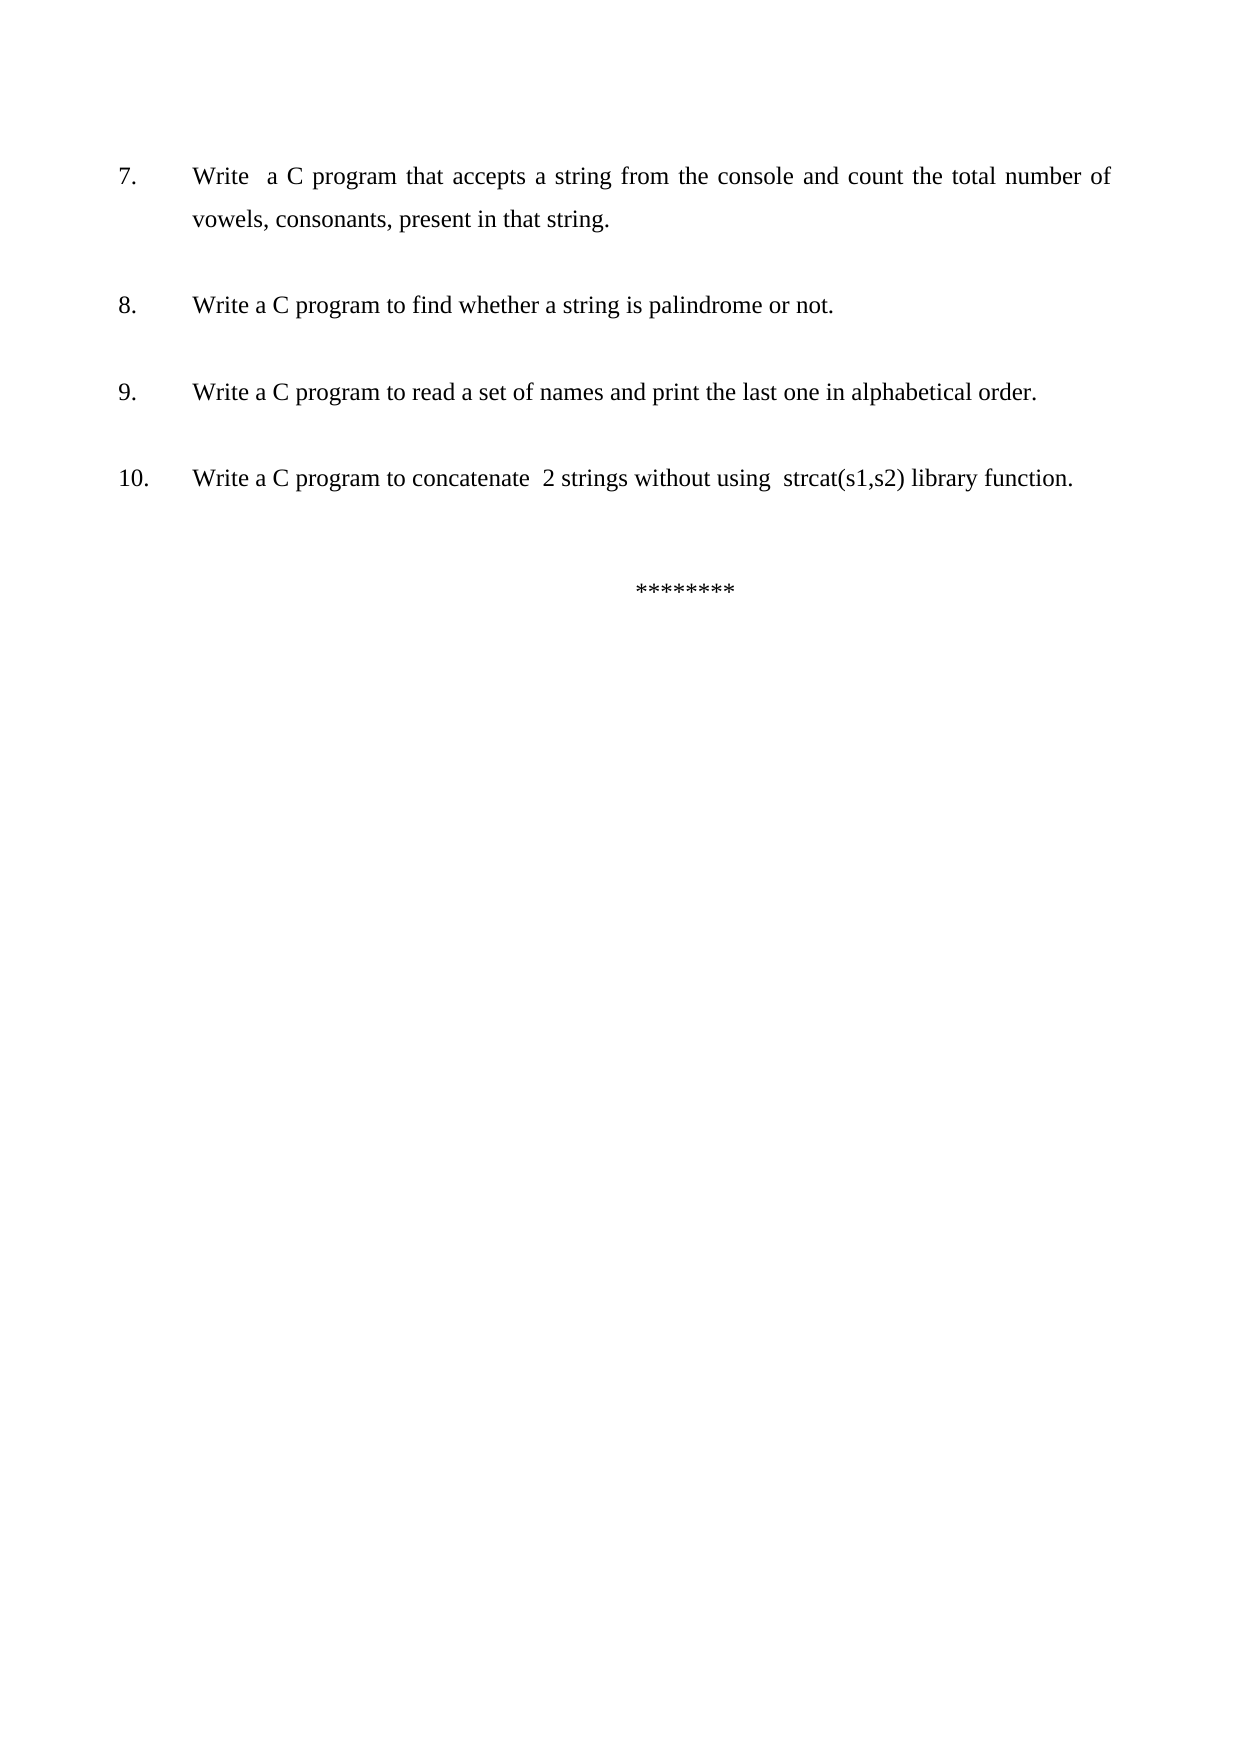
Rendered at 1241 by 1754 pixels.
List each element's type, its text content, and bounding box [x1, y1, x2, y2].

text 7. Write a C program that accepts a string from the console and count the total number of vowels, consonants, present in that string. [118, 161, 1122, 233]
text ******** [118, 577, 1122, 606]
text 10. Write a C program to concatenate 2 strings without using strcat(s1,s2) library function. [118, 463, 1122, 492]
text 8. Write a C program to find whether a string is palindrome or not. [118, 291, 1122, 319]
text 9. Write a C program to read a set of names and print the last one in alphabetical order. [118, 377, 1122, 406]
